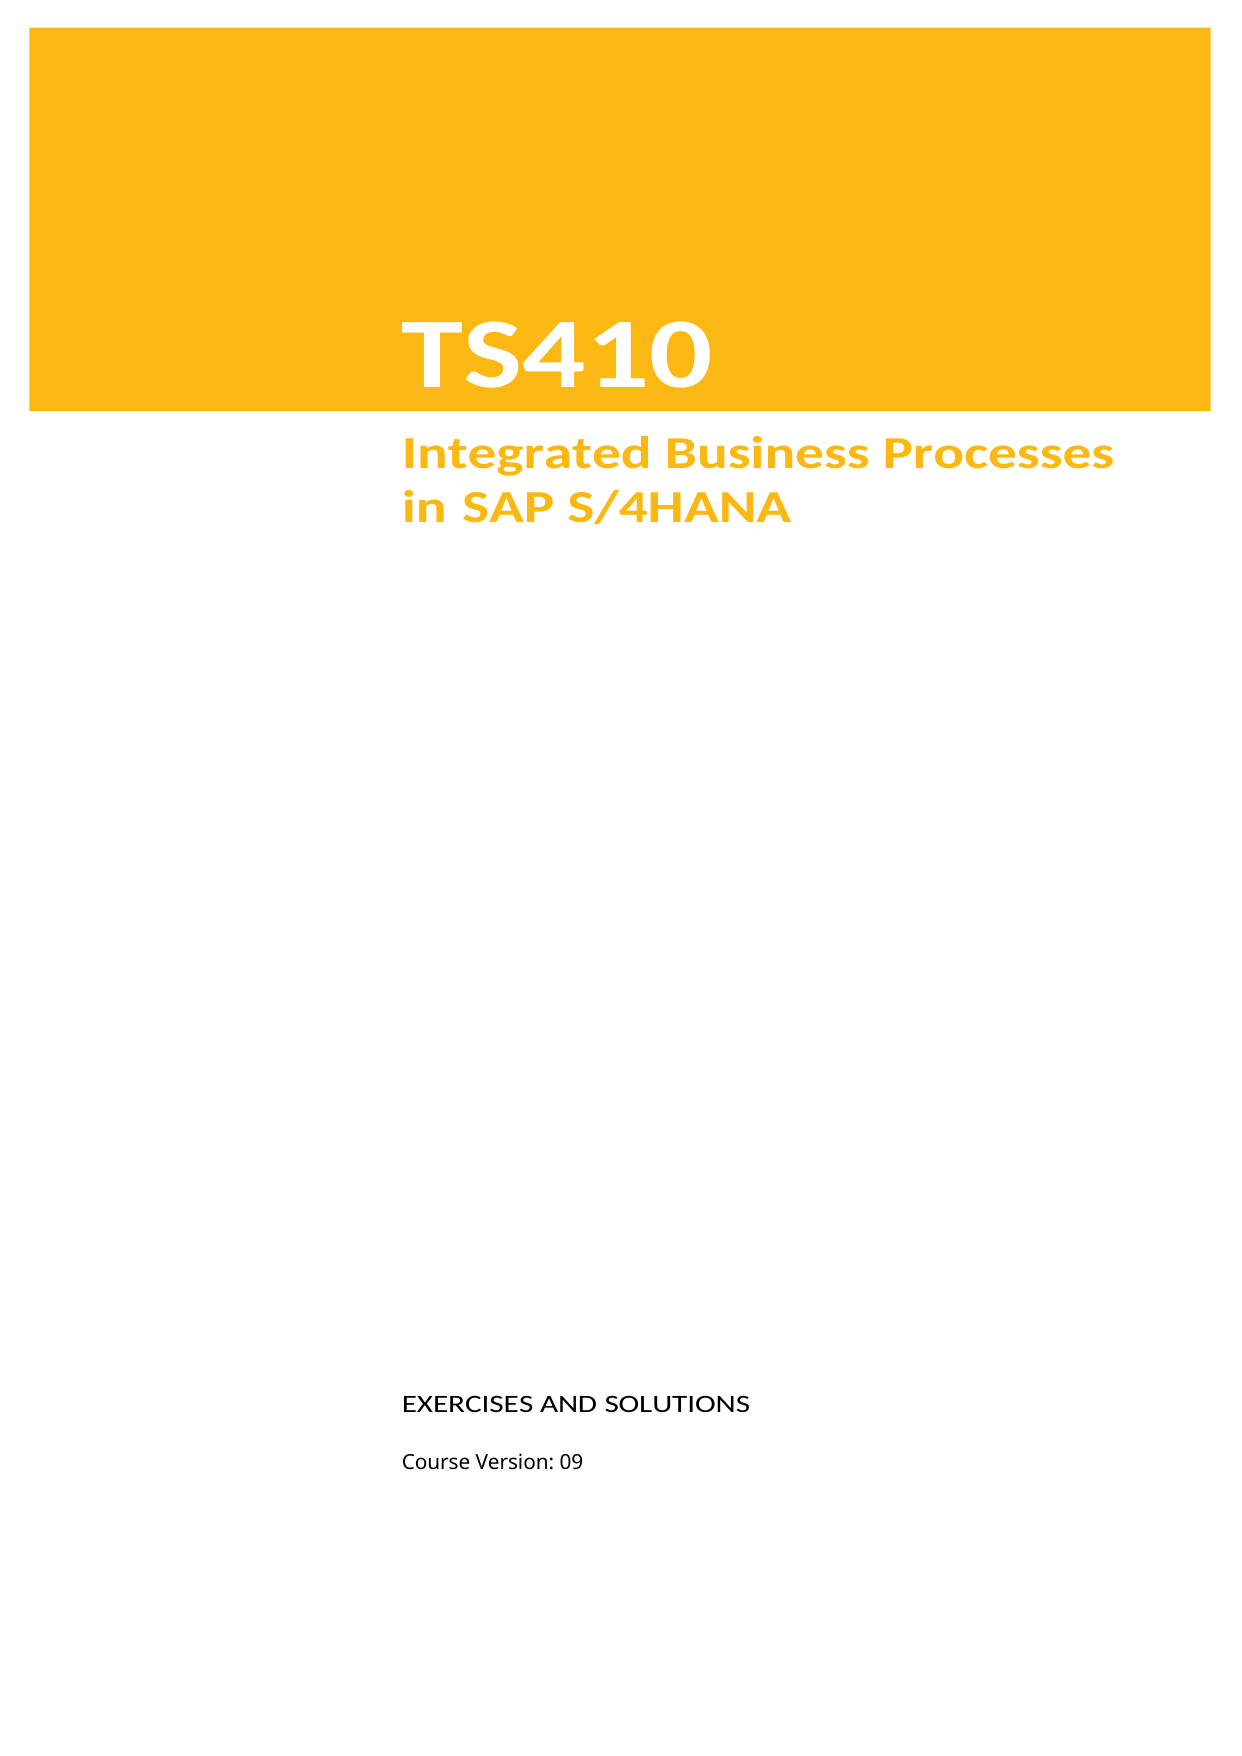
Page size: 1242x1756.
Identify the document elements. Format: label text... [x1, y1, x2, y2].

text EXERCISES AND SOLUTIONS [402, 1388, 1223, 1418]
text Course Version: 09 [402, 1447, 1223, 1475]
text Integrated Business Processes in SAP S/4HANA [402, 424, 1152, 534]
